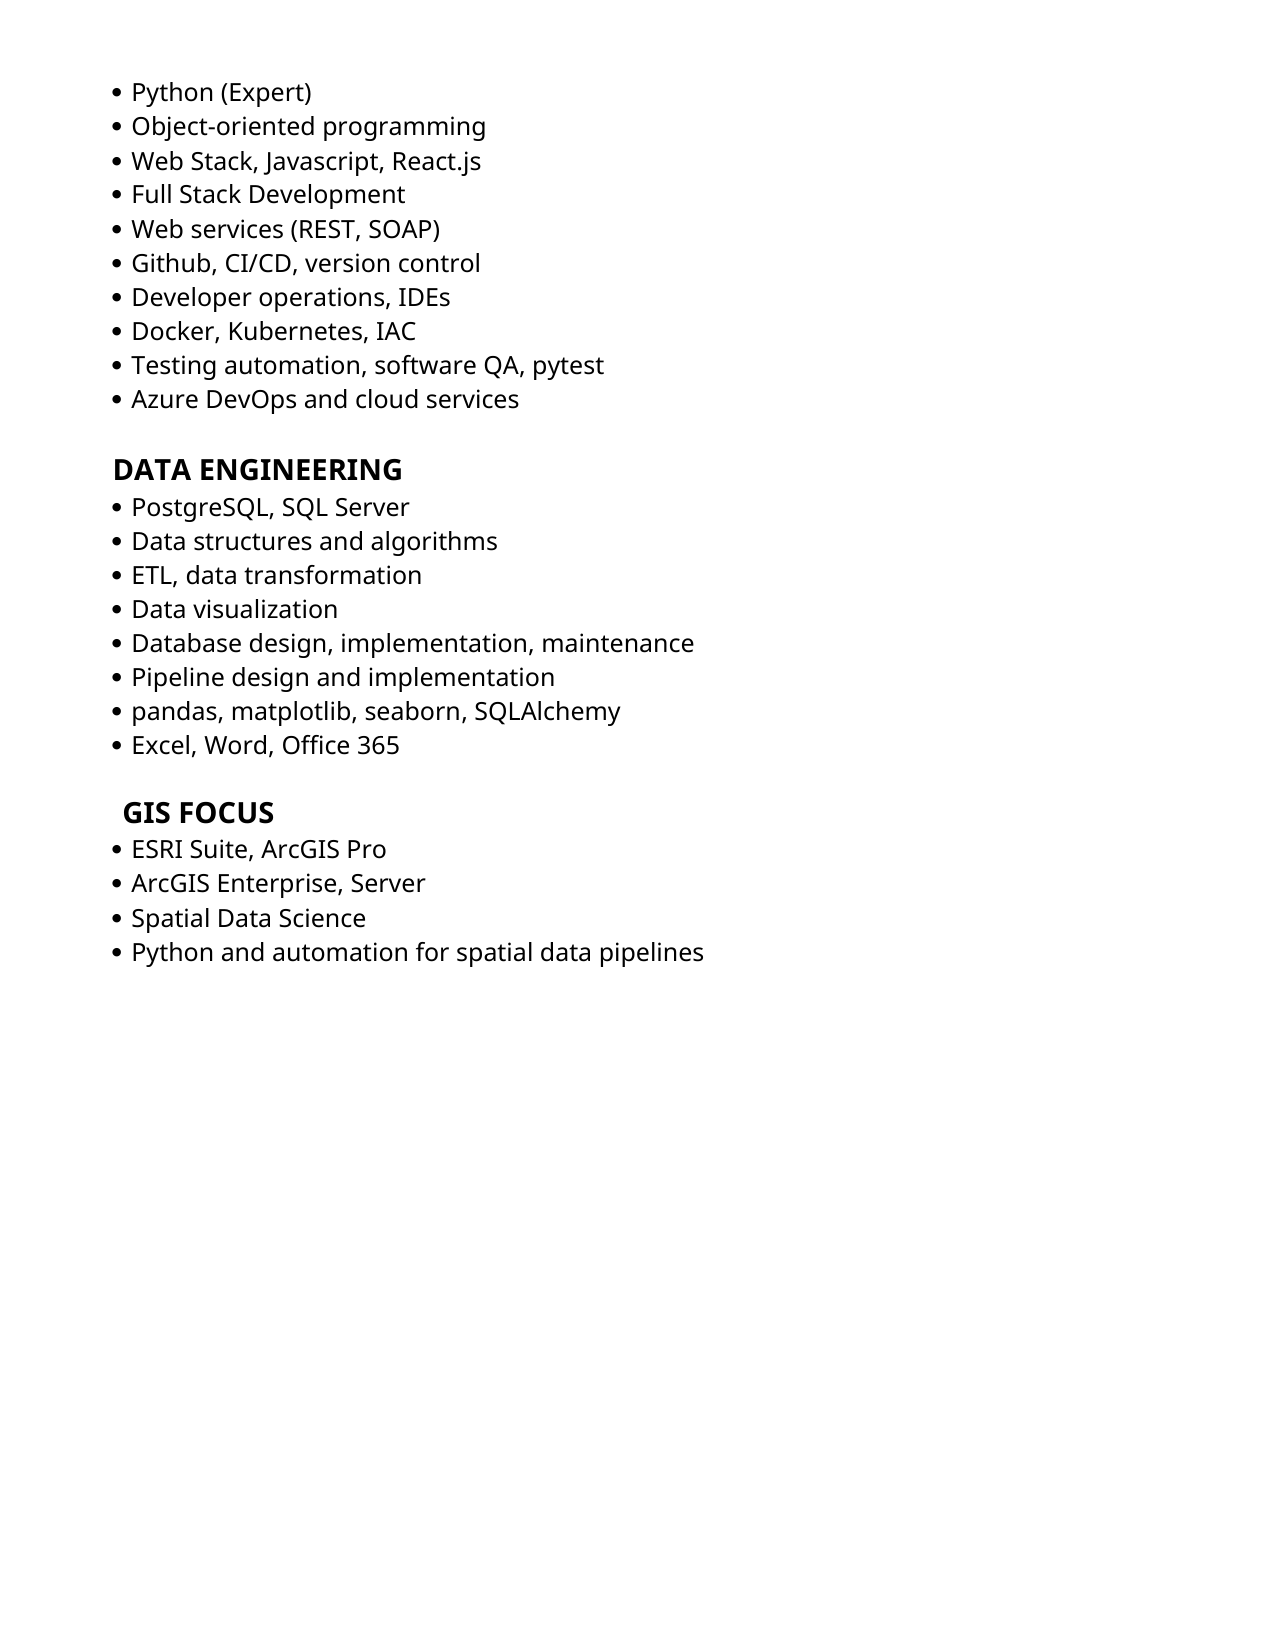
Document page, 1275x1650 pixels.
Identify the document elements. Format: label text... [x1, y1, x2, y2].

list DATA ENGINEERING [112, 416, 825, 489]
list Data visualization [112, 592, 825, 626]
list Web Stack, Javascript, React.js [112, 143, 825, 177]
list pandas, matplotlib, seaborn, SQLAlchemy [112, 694, 825, 728]
list Python and automation for spatial data pipelines [112, 934, 825, 968]
list Spatial Data Science [112, 900, 825, 934]
list Docker, Kubernetes, IAC [112, 313, 825, 347]
list ArcGIS Enterprise, Server [112, 866, 825, 900]
list Pipeline design and implementation [112, 660, 825, 694]
list ESRI Suite, ArcGIS Pro [112, 832, 825, 866]
list Excel, Word, Office 365 [112, 728, 825, 792]
list Github, CI/CD, version control [112, 245, 825, 279]
list Python (Expert) [112, 75, 825, 109]
list Database design, implementation, maintenance [112, 626, 825, 660]
list PostgreSQL, SQL Server [112, 489, 825, 523]
list Testing automation, software QA, pytest [112, 347, 825, 382]
list ETL, data transformation [112, 557, 825, 592]
list Data structures and algorithms [112, 523, 825, 557]
text GIS FOCUS [84, 792, 825, 832]
list Azure DevOps and cloud services [112, 382, 825, 416]
list Web services (REST, SOAP) [112, 211, 825, 245]
list Developer operations, IDEs [112, 279, 825, 313]
list Full Stack Development [112, 177, 825, 211]
list Object-oriented programming [112, 109, 825, 143]
